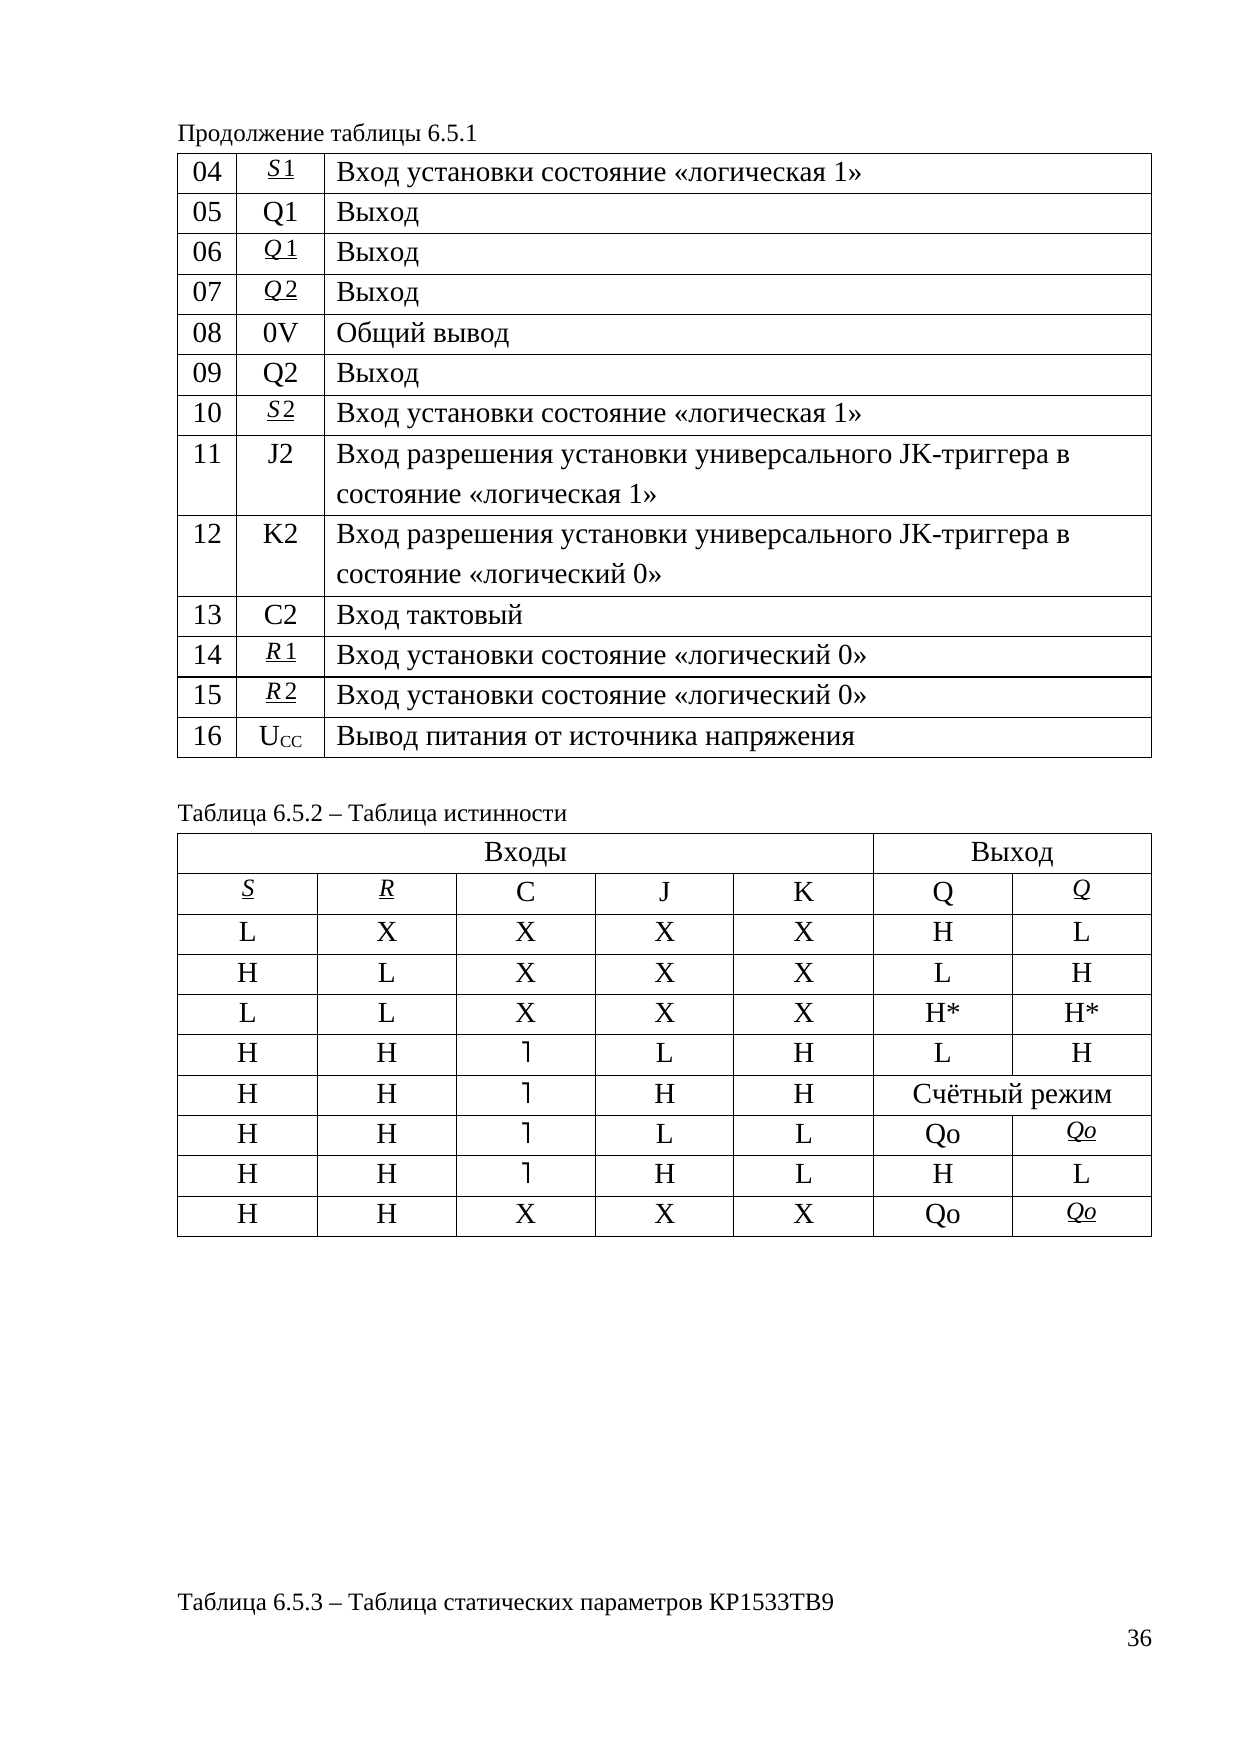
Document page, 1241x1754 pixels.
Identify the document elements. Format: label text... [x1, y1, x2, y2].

table_cell L [318, 995, 456, 1034]
table_header 04 [178, 154, 236, 193]
table_cell H [874, 915, 1012, 954]
table_cell J [596, 874, 733, 913]
table_header [237, 154, 324, 193]
table_cell Выход [325, 234, 1151, 273]
table_cell C2 [237, 597, 324, 636]
table_cell [237, 234, 324, 273]
table_cell [1013, 1116, 1151, 1155]
table_cell X [457, 995, 595, 1034]
table_cell 14 [178, 637, 236, 676]
table_cell X [596, 995, 733, 1034]
table_cell 16 [178, 718, 236, 757]
table_cell [237, 637, 324, 676]
table_cell Qo [874, 1197, 1012, 1236]
table_cell L [318, 955, 456, 994]
table_cell X [596, 915, 733, 954]
text Таблица 6.5.2 – Таблица истинности [177, 798, 1152, 827]
table_cell Выход [325, 355, 1151, 394]
table_cell H [318, 1156, 456, 1196]
table_cell Q2 [237, 355, 324, 394]
table_cell L [596, 1035, 733, 1075]
table_cell Общий вывод [325, 315, 1151, 354]
table_cell [237, 396, 324, 435]
table_cell Выход [325, 194, 1151, 233]
table_cell H [318, 1076, 456, 1115]
table_cell Q1 [237, 194, 324, 233]
table_cell Вход разрешения установки универсального JK-триггера в состояние «логическая 1» [325, 436, 1151, 515]
table_cell K [734, 874, 873, 913]
table_cell Выход [325, 275, 1151, 314]
table_cell X [318, 915, 456, 954]
table_cell L [178, 915, 317, 954]
table_cell X [734, 915, 873, 954]
table_cell Вход установки состояние «логический 0» [325, 678, 1151, 717]
table_cell X [457, 915, 595, 954]
table_cell Вход тактовый [325, 597, 1151, 636]
table_cell H [318, 1116, 456, 1155]
table_cell UCC [237, 718, 324, 757]
table_cell ˥ [457, 1116, 595, 1155]
table_cell H [596, 1156, 733, 1196]
table_cell H [178, 1156, 317, 1196]
table_cell X [734, 1197, 873, 1236]
table_cell L [596, 1116, 733, 1155]
table_cell [1013, 1197, 1151, 1236]
table_cell ˥ [457, 1076, 595, 1115]
table_cell X [596, 1197, 733, 1236]
table_header Вход установки состояние «логическая 1» [325, 154, 1151, 193]
table_header Выход [874, 834, 1151, 873]
table_cell L [1013, 1156, 1151, 1196]
table_cell 13 [178, 597, 236, 636]
table_cell 08 [178, 315, 236, 354]
table_cell H [318, 1035, 456, 1075]
table_cell X [457, 1197, 595, 1236]
table_cell H [178, 1197, 317, 1236]
table_cell ˥ [457, 1035, 595, 1075]
text Продолжение таблицы 6.5.1 [177, 118, 1152, 147]
table_cell H [178, 1076, 317, 1115]
table_cell 0V [237, 315, 324, 354]
table_cell ˥ [457, 1156, 595, 1196]
table_cell H [1013, 1035, 1151, 1075]
table_cell 05 [178, 194, 236, 233]
table_cell L [874, 1035, 1012, 1075]
table_cell Вход установки состояние «логический 0» [325, 637, 1151, 676]
table_cell Вывод питания от источника напряжения [325, 718, 1151, 757]
table_cell H [734, 1076, 873, 1115]
table_cell C [457, 874, 595, 913]
table_cell L [734, 1116, 873, 1155]
text Таблица 6.5.3 – Таблица статических параметров КР1533ТВ9 [177, 1587, 1152, 1616]
table_cell L [1013, 915, 1151, 954]
table_cell X [596, 955, 733, 994]
table_cell 11 [178, 436, 236, 515]
table_cell L [178, 995, 317, 1034]
table_cell X [734, 955, 873, 994]
table_cell L [734, 1156, 873, 1196]
table_cell Счётный режим [874, 1076, 1151, 1115]
table_cell 09 [178, 355, 236, 394]
table_cell Qo [874, 1116, 1012, 1155]
table_cell 07 [178, 275, 236, 314]
table_cell J2 [237, 436, 324, 515]
table_cell K2 [237, 516, 324, 596]
table_cell 15 [178, 678, 236, 717]
table_cell X [734, 995, 873, 1034]
table_cell H [1013, 955, 1151, 994]
table_cell H [178, 1035, 317, 1075]
table_cell 12 [178, 516, 236, 596]
table_cell 10 [178, 396, 236, 435]
table_cell [1013, 874, 1151, 913]
table_cell H* [1013, 995, 1151, 1034]
table_header Входы [178, 834, 873, 873]
table_cell H [734, 1035, 873, 1075]
table_cell H [874, 1156, 1012, 1196]
table_cell H [318, 1197, 456, 1236]
table_cell [318, 874, 456, 913]
table_cell Q [874, 874, 1012, 913]
table_cell [178, 874, 317, 913]
table_cell 06 [178, 234, 236, 273]
table_cell [237, 678, 324, 717]
table_cell H* [874, 995, 1012, 1034]
table_cell L [874, 955, 1012, 994]
table_cell [237, 275, 324, 314]
table_cell Вход установки состояние «логическая 1» [325, 396, 1151, 435]
table_cell X [457, 955, 595, 994]
table_cell H [596, 1076, 733, 1115]
table_cell H [178, 955, 317, 994]
table_cell Вход разрешения установки универсального JK-триггера в состояние «логический 0» [325, 516, 1151, 596]
table_cell H [178, 1116, 317, 1155]
